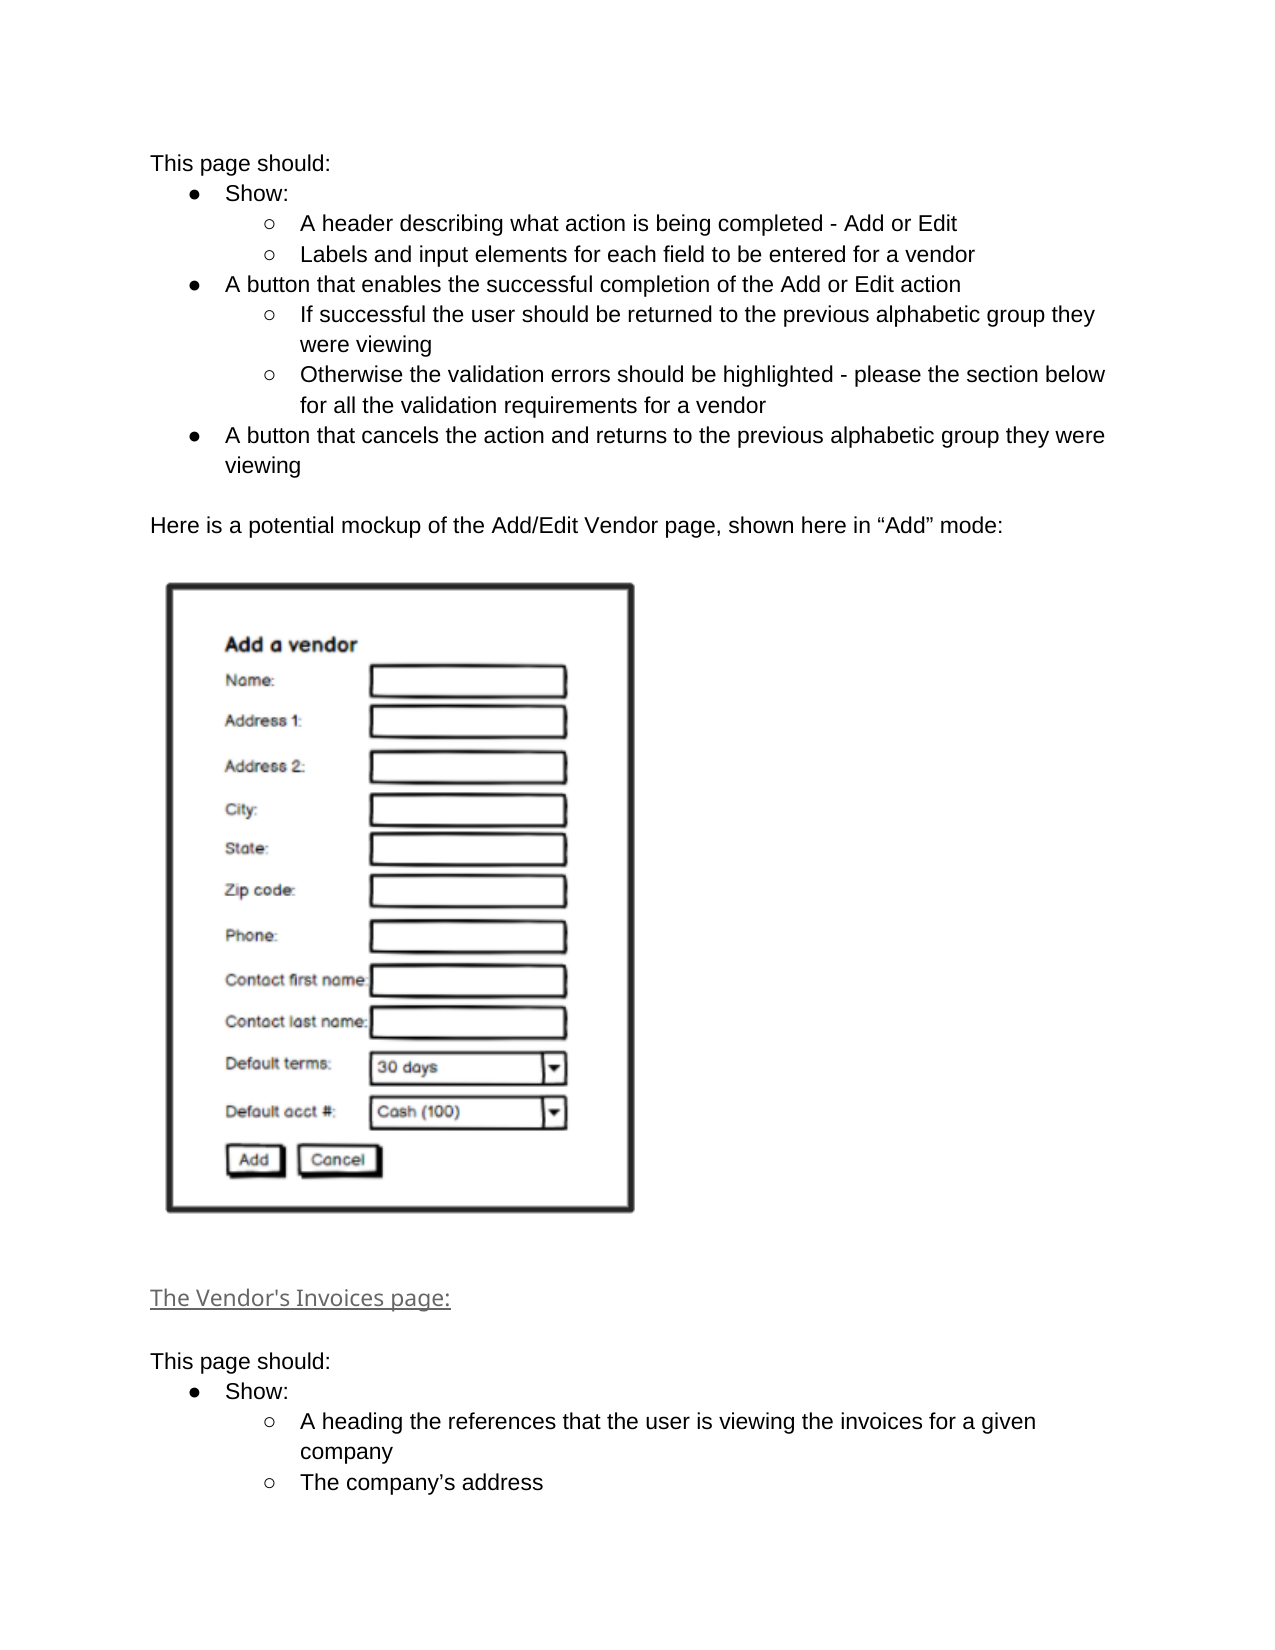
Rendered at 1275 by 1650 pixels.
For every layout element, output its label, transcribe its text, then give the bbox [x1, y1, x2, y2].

list A heading the references that the user is viewing the invoices for a given company [262, 1408, 1125, 1464]
list Otherwise the validation errors should be highlighted - please the section below for all the validation requirements for a vendor [262, 361, 1125, 418]
list A header describing what action is being completed - Add or Edit [262, 210, 1125, 237]
list A button that cancels the action and returns to the previous alphabetic group they were viewing [187, 422, 1125, 478]
subtitle The Vendor's Invoices page: [150, 1281, 1125, 1313]
list If successful the user should be returned to the previous alphabetic group they were viewing [262, 301, 1125, 358]
text This page should: [150, 150, 1125, 176]
picture [150, 572, 660, 1231]
text This page should: [150, 1348, 1125, 1374]
list A button that enables the successful completion of the Add or Edit action [187, 271, 1125, 297]
list Labels and input elements for each field to be entered for a vendor [262, 241, 1125, 267]
list Show: [187, 1378, 1125, 1404]
list The company’s address [262, 1468, 1125, 1495]
text Here is a potential mockup of the Add/Edit Vendor page, shown here in “Add” mode: [150, 512, 1125, 539]
list Show: [187, 180, 1125, 207]
